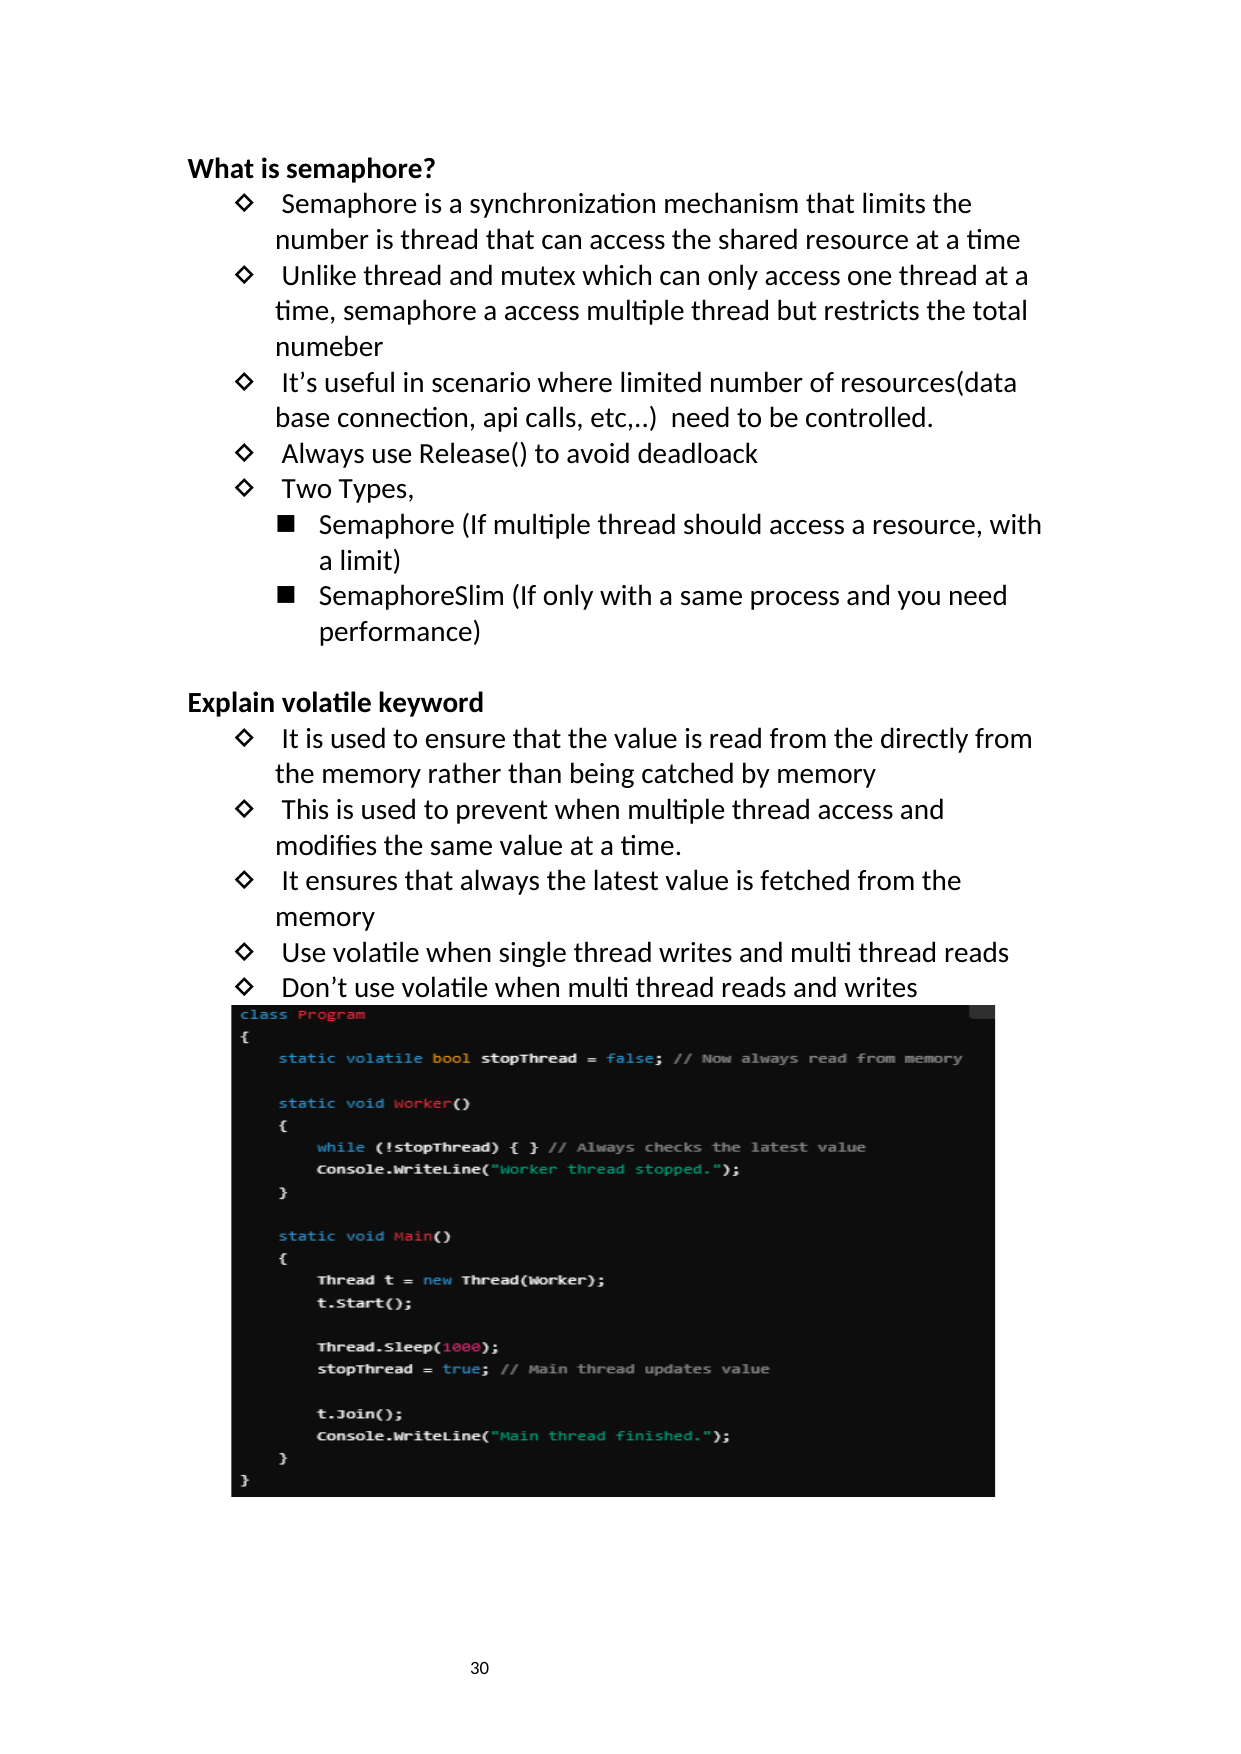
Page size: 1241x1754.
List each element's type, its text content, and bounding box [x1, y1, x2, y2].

list Don’t use volatile when multi thread reads and writes [231, 969, 1053, 1005]
list Use volatile when single thread writes and multi thread reads [231, 934, 1053, 969]
list It’s useful in scenario where limited number of resources(data base connection, api calls, etc,..) need to be controlled. [231, 364, 1053, 435]
list Two Types, [231, 471, 1053, 506]
list Semaphore (If multiple thread should access a resource, with a limit) [275, 506, 1053, 577]
list This is used to prevent when multiple thread access and modifies the same value at a time. [231, 791, 1053, 862]
picture [231, 1005, 996, 1497]
list Semaphore is a synchronization mechanism that limits the number is thread that can access the shared resource at a time [231, 186, 1053, 257]
list Always use Release() to avoid deadloack [231, 435, 1053, 471]
list Unlike thread and mutex which can only access one thread at a time, semaphore a access multiple thread but restricts the total numeber [231, 257, 1053, 364]
list It is used to ensure that the value is read from the directly from the memory rather than being catched by memory [231, 720, 1053, 791]
list Explain volatile keyword [187, 684, 1053, 720]
list It ensures that always the latest value is fetched from the memory [231, 862, 1053, 934]
list SemaphoreSlim (If only with a same process and you need performance) [275, 577, 1053, 649]
list What is semaphore? [187, 150, 1053, 186]
